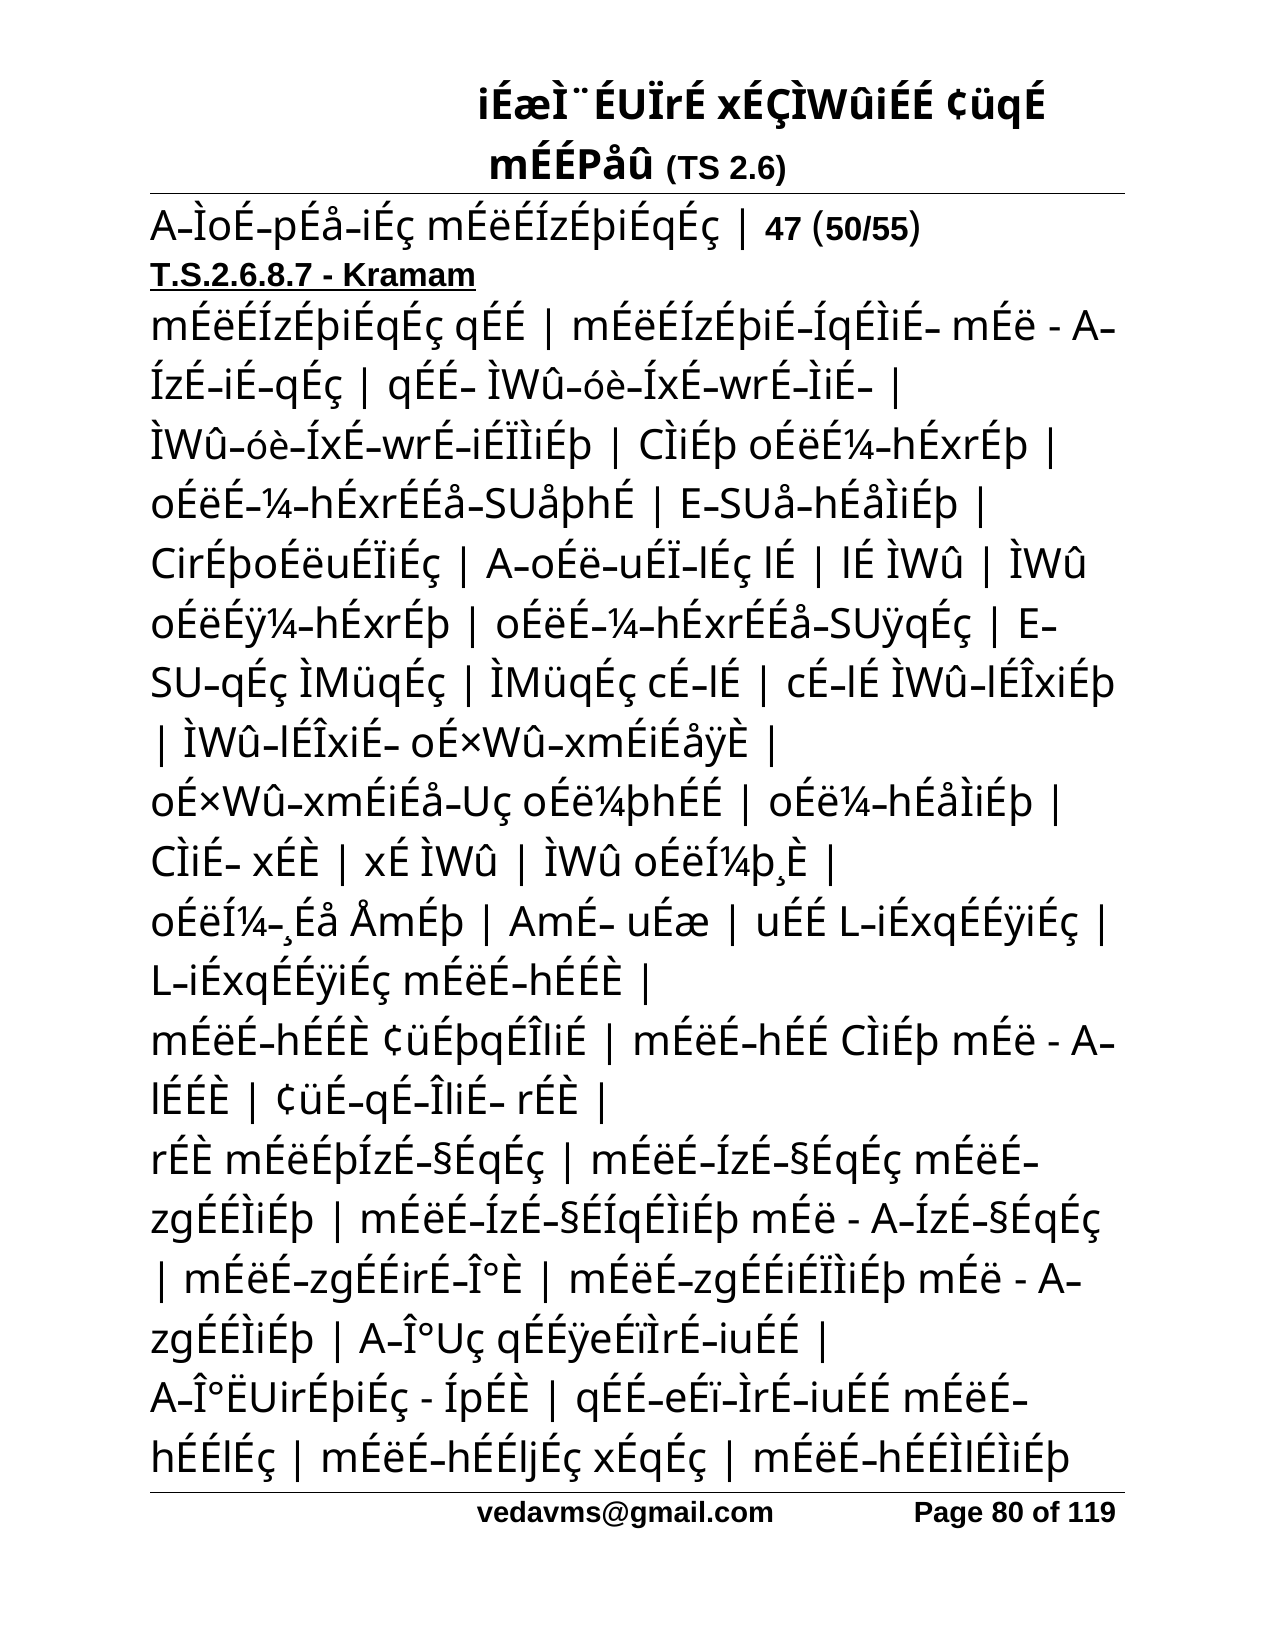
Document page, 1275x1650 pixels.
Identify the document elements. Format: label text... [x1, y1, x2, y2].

text oÉëÍ¼–¸Éå ÅmÉþ | AmÉ– uÉæ | uÉÉ L–iÉxqÉÉÿiÉç | L–iÉxqÉÉÿiÉç mÉëÉ–hÉÉÈ | [150, 891, 1125, 1008]
text oÉ×Wû–xmÉiÉå–Uç oÉë¼þhÉÉ | oÉë¼–hÉåÌiÉþ | CÌiÉ– xÉÈ | xÉ ÌWû | ÌWû oÉëÍ¼þ¸È | [150, 772, 1125, 889]
text AÉ–xrÉþqÉç ÌMüqÉç | ÌMüqÉç cÉ–lÉ | cÉ–lÉ ÌWû–lÉÎxiÉþ | ÌWû–lÉÎxiÉ– xÉÈ | xÉÉåþÅÌoÉpÉåiÉç ( ) | A–ÌoÉ–pÉå–iÉç mÉëÉÍzÉþiÉqÉç | 47 (50/55) [150, 196, 1125, 252]
text mÉëÉ–hÉÉÈ ¢üÉþqÉÎliÉ | mÉëÉ–hÉÉ CÌiÉþ mÉë - A–lÉÉÈ | ¢üÉ–qÉ–ÎliÉ– rÉÈ | [150, 1011, 1125, 1127]
text mÉëÉÍzÉþiÉqÉç qÉÉ | mÉëÉÍzÉþiÉ–ÍqÉÌiÉ– mÉë - A–ÍzÉ–iÉ–qÉç | qÉÉ– ÌWû–óè–ÍxÉ–wrÉ–ÌiÉ– | [150, 296, 1125, 412]
text T.S.2.6.8.7 - Kramam [150, 255, 1094, 294]
